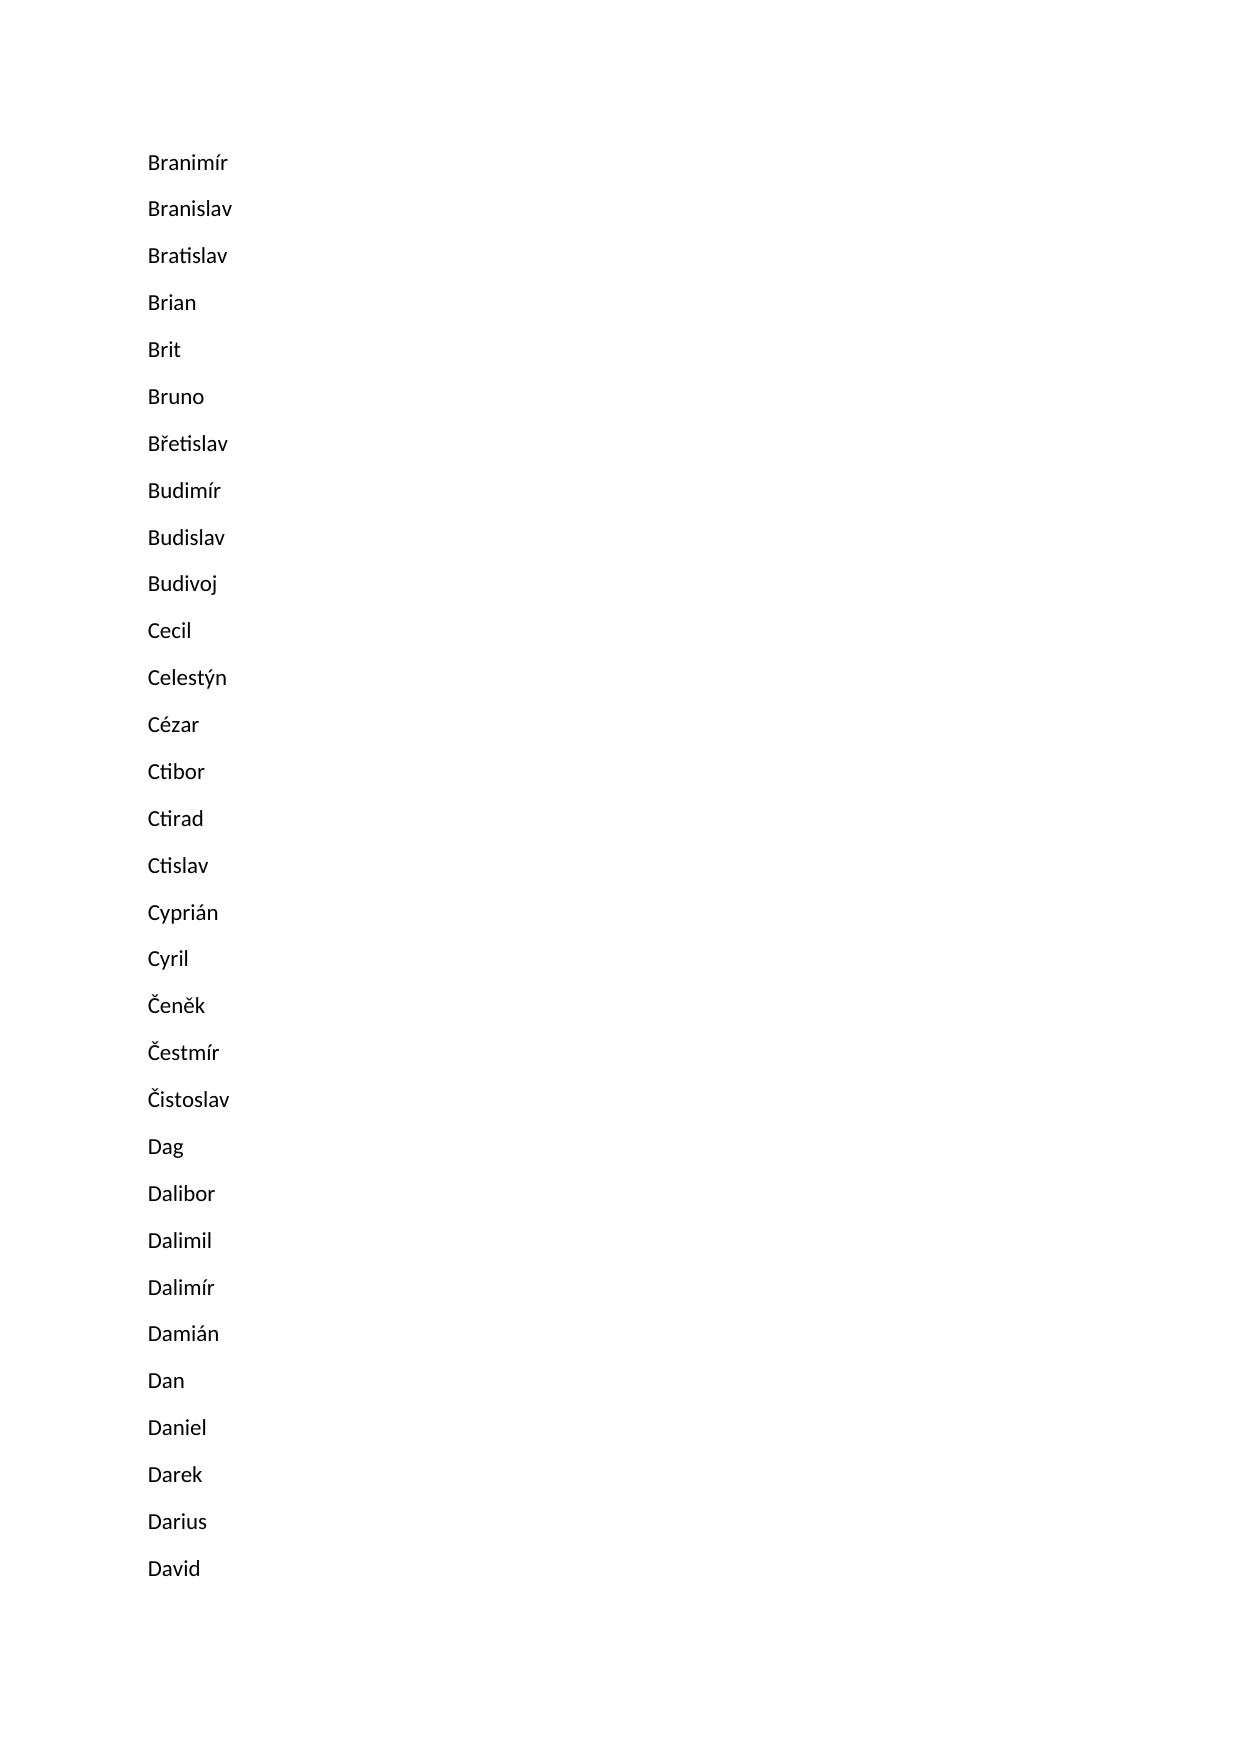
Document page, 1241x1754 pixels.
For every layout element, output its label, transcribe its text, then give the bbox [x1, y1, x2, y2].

text Brit [148, 335, 1093, 363]
text Čestmír [148, 1038, 1093, 1066]
text Branislav [148, 194, 1093, 222]
text Celestýn [148, 663, 1093, 691]
text Darius [148, 1507, 1093, 1535]
text Dag [148, 1132, 1093, 1160]
text Budislav [148, 523, 1093, 551]
text Cyprián [148, 898, 1093, 926]
text Dalibor [148, 1179, 1093, 1207]
text Daniel [148, 1413, 1093, 1441]
text Cyril [148, 944, 1093, 972]
text Břetislav [148, 429, 1093, 457]
text Dalimír [148, 1273, 1093, 1301]
text Dan [148, 1366, 1093, 1394]
text Damián [148, 1319, 1093, 1347]
text Ctirad [148, 804, 1093, 832]
text David [148, 1554, 1093, 1582]
text Ctislav [148, 851, 1093, 879]
text Darek [148, 1460, 1093, 1488]
text Bruno [148, 382, 1093, 410]
text Čistoslav [148, 1085, 1093, 1113]
text Ctibor [148, 757, 1093, 785]
text Branimír [148, 148, 1093, 176]
text Bratislav [148, 241, 1093, 269]
text Cecil [148, 616, 1093, 644]
text Dalimil [148, 1226, 1093, 1254]
text Budivoj [148, 569, 1093, 597]
text Čeněk [148, 991, 1093, 1019]
text Cézar [148, 710, 1093, 738]
text Budimír [148, 476, 1093, 504]
text Brian [148, 288, 1093, 316]
